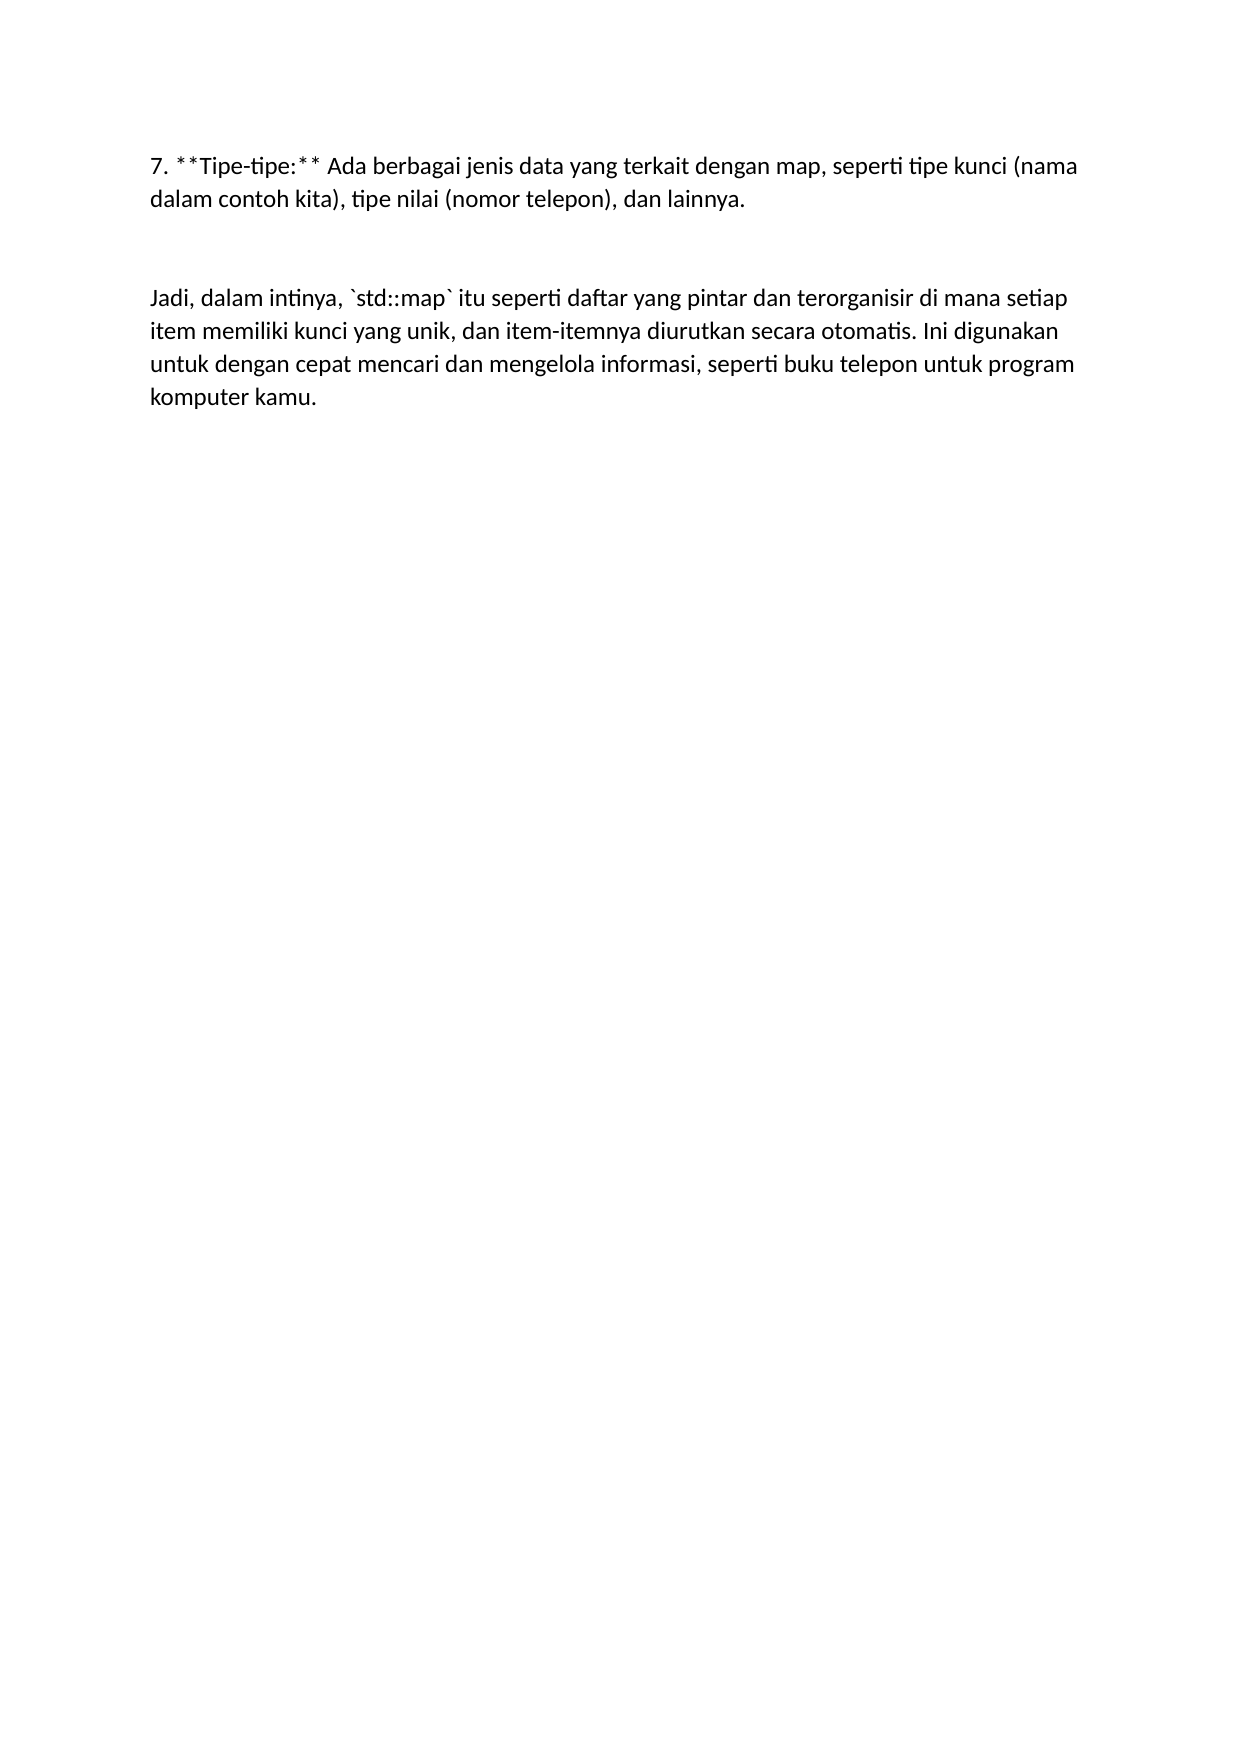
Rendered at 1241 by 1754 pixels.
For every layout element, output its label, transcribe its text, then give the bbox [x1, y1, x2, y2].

text 7. **Tipe-tipe:** Ada berbagai jenis data yang terkait dengan map, seperti tipe kunci (nama dalam contoh kita), tipe nilai (nomor telepon), dan lainnya. [150, 150, 1090, 213]
text Jadi, dalam intinya, `std::map` itu seperti daftar yang pintar dan terorganisir di mana setiap item memiliki kunci yang unik, dan item-itemnya diurutkan secara otomatis. Ini digunakan untuk dengan cepat mencari dan mengelola informasi, seperti buku telepon untuk program komputer kamu. [150, 282, 1090, 411]
